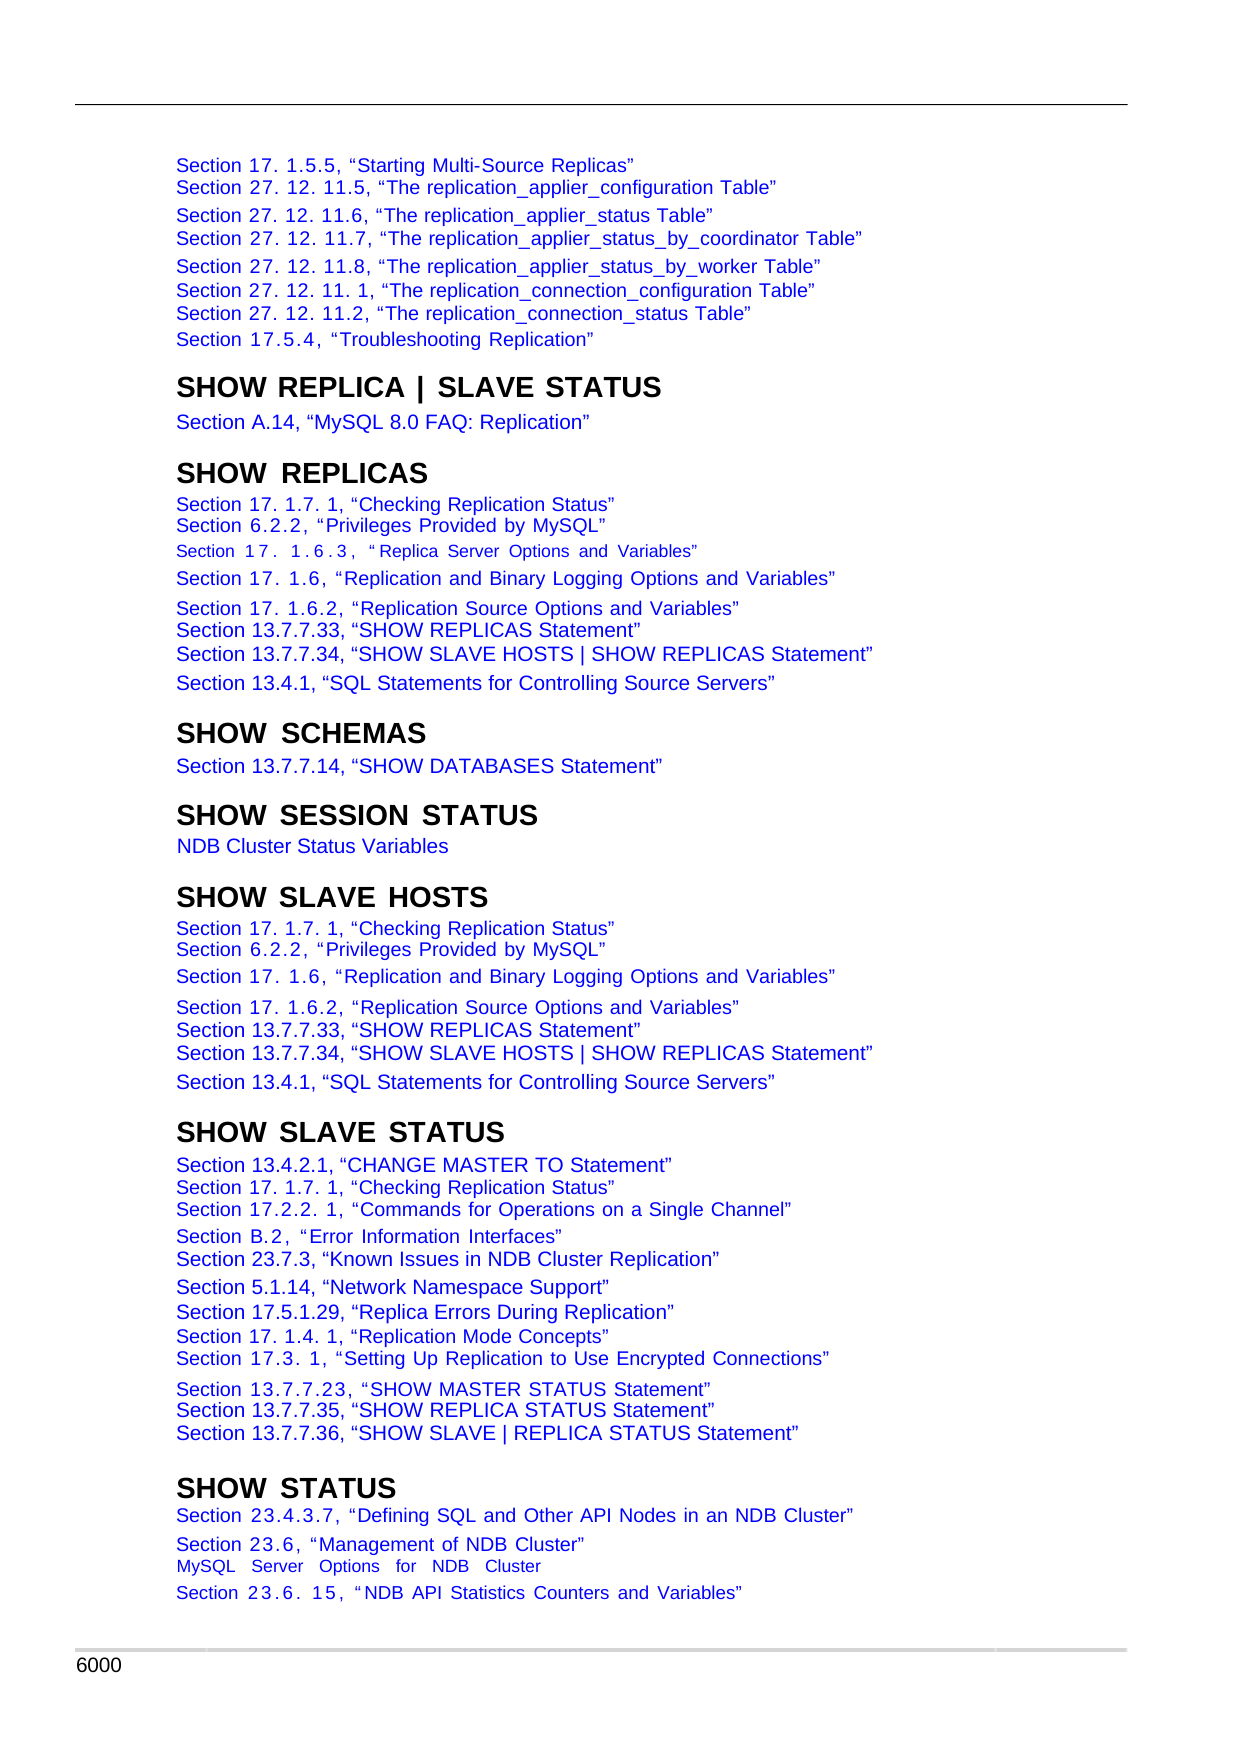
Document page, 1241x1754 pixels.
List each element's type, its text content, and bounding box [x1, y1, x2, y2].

text SHOW SLAVE HOSTS [176, 886, 1128, 913]
text Section 13.4.1, “SQL Statements for Controlling Source Servers” [176, 672, 1128, 695]
text Section 17.5.4, “Troubleshooting Replication” [176, 332, 1128, 351]
text Section 13.4.1, “SQL Statements for Controlling Source Servers” [176, 1071, 1128, 1094]
text Section 17. 1.7. 1, “Checking Replication Status” [176, 496, 1128, 515]
text Section 13.7.7.34, “SHOW SLAVE HOSTS | SHOW REPLICAS Statement” [176, 642, 1128, 672]
text Section 23.4.3.7, “Defining SQL and Other API Nodes in an NDB Cluster” [176, 1504, 1128, 1533]
text NDB Cluster Status Variables [177, 838, 1128, 857]
text Section 13.7.7.34, “SHOW SLAVE HOSTS | SHOW REPLICAS Statement” [176, 1041, 1128, 1071]
text SHOW SLAVE STATUS [176, 1120, 1128, 1148]
text Section 13.7.7.35, “SHOW REPLICA STATUS Statement” [176, 1403, 1128, 1422]
text Section 17. 1.6.2, “Replication Source Options and Variables” [176, 595, 1128, 620]
text Section 27. 12. 11.8, “The replication_applier_status_by_worker Table” [176, 256, 1128, 278]
text Section 27. 12. 11.5, “The replication_applier_configuration Table” [176, 176, 1128, 205]
text SHOW REPLICA | SLAVE STATUS [176, 369, 1128, 412]
text Section 17. 1.5.5, “Starting Multi-Source Replicas” [176, 157, 1128, 176]
text Section 13.7.7.33, “SHOW REPLICAS Statement” [176, 1022, 1128, 1041]
text Section 17. 1.7. 1, “Checking Replication Status” [176, 1179, 1128, 1198]
text Section 13.7.7.23, “SHOW MASTER STATUS Statement” [176, 1378, 1128, 1400]
text SHOW SESSION STATUS [176, 803, 1128, 831]
text Section 13.4.2.1, “CHANGE MASTER TO Statement” [176, 1155, 1128, 1177]
text MySQL Server Options for NDB Cluster [176, 1556, 1128, 1581]
text Section 6.2.2, “Privileges Provided by MySQL” [176, 515, 1128, 541]
text Section 17. 1.4. 1, “Replication Mode Concepts” [176, 1329, 1128, 1347]
text Section 17.2.2. 1, “Commands for Operations on a Single Channel” [176, 1198, 1128, 1229]
picture [75, 1648, 1128, 1652]
text SHOW STATUS [176, 1476, 1128, 1504]
text Section A.14, “MySQL 8.0 FAQ: Replication” [460, 414, 1128, 433]
text Section 17. 1.6.3, “Replica Server Options and Variables” [176, 541, 1128, 566]
text Section 13.7.7.14, “SHOW DATABASES Statement” [176, 756, 1128, 778]
text Section 6.2.2, “Privileges Provided by MySQL” [176, 939, 1128, 965]
text Section 17. 1.6, “Replication and Binary Logging Options and Variables” [176, 566, 1128, 595]
text Section 17.3. 1, “Setting Up Replication to Use Encrypted Connections” [176, 1347, 1128, 1378]
text Section 13.7.7.33, “SHOW REPLICAS Statement” [176, 623, 1128, 642]
text Section 27. 12. 11.7, “The replication_applier_status_by_coordinator Table” [176, 227, 1128, 256]
text Section A.14, “MySQL 8.0 FAQ: Replication” [176, 414, 365, 433]
text SHOW REPLICAS [176, 462, 1128, 489]
text Section 27. 12. 11.6, “The replication_applier_status Table” [176, 205, 1128, 227]
text SHOW SCHEMAS [176, 721, 1128, 749]
text Section 17.5.1.29, “Replica Errors During Replication” [176, 1304, 1128, 1323]
text Section 17. 1.7. 1, “Checking Replication Status” [176, 920, 1128, 939]
text Section B.2, “Error Information Interfaces” [176, 1229, 1128, 1248]
text Section 13.7.7.36, “SHOW SLAVE | REPLICA STATUS Statement” [176, 1422, 1128, 1450]
text Section 23.6, “Management of NDB Cluster” [176, 1533, 1128, 1556]
text Section 17. 1.6, “Replication and Binary Logging Options and Variables” [176, 965, 1128, 994]
text Section 27. 12. 11. 1, “The replication_connection_configuration Table” [176, 279, 1128, 302]
text Section 27. 12. 11.2, “The replication_connection_status Table” [176, 302, 1128, 332]
text Section 17. 1.6.2, “Replication Source Options and Variables” [176, 994, 1128, 1019]
text Section 23.7.3, “Known Issues in NDB Cluster Replication” [176, 1248, 1128, 1279]
text Section 5.1.14, “Network Namespace Support” [176, 1279, 1128, 1298]
text Section 23.6. 15, “NDB API Statistics Counters and Variables” [176, 1581, 1128, 1607]
